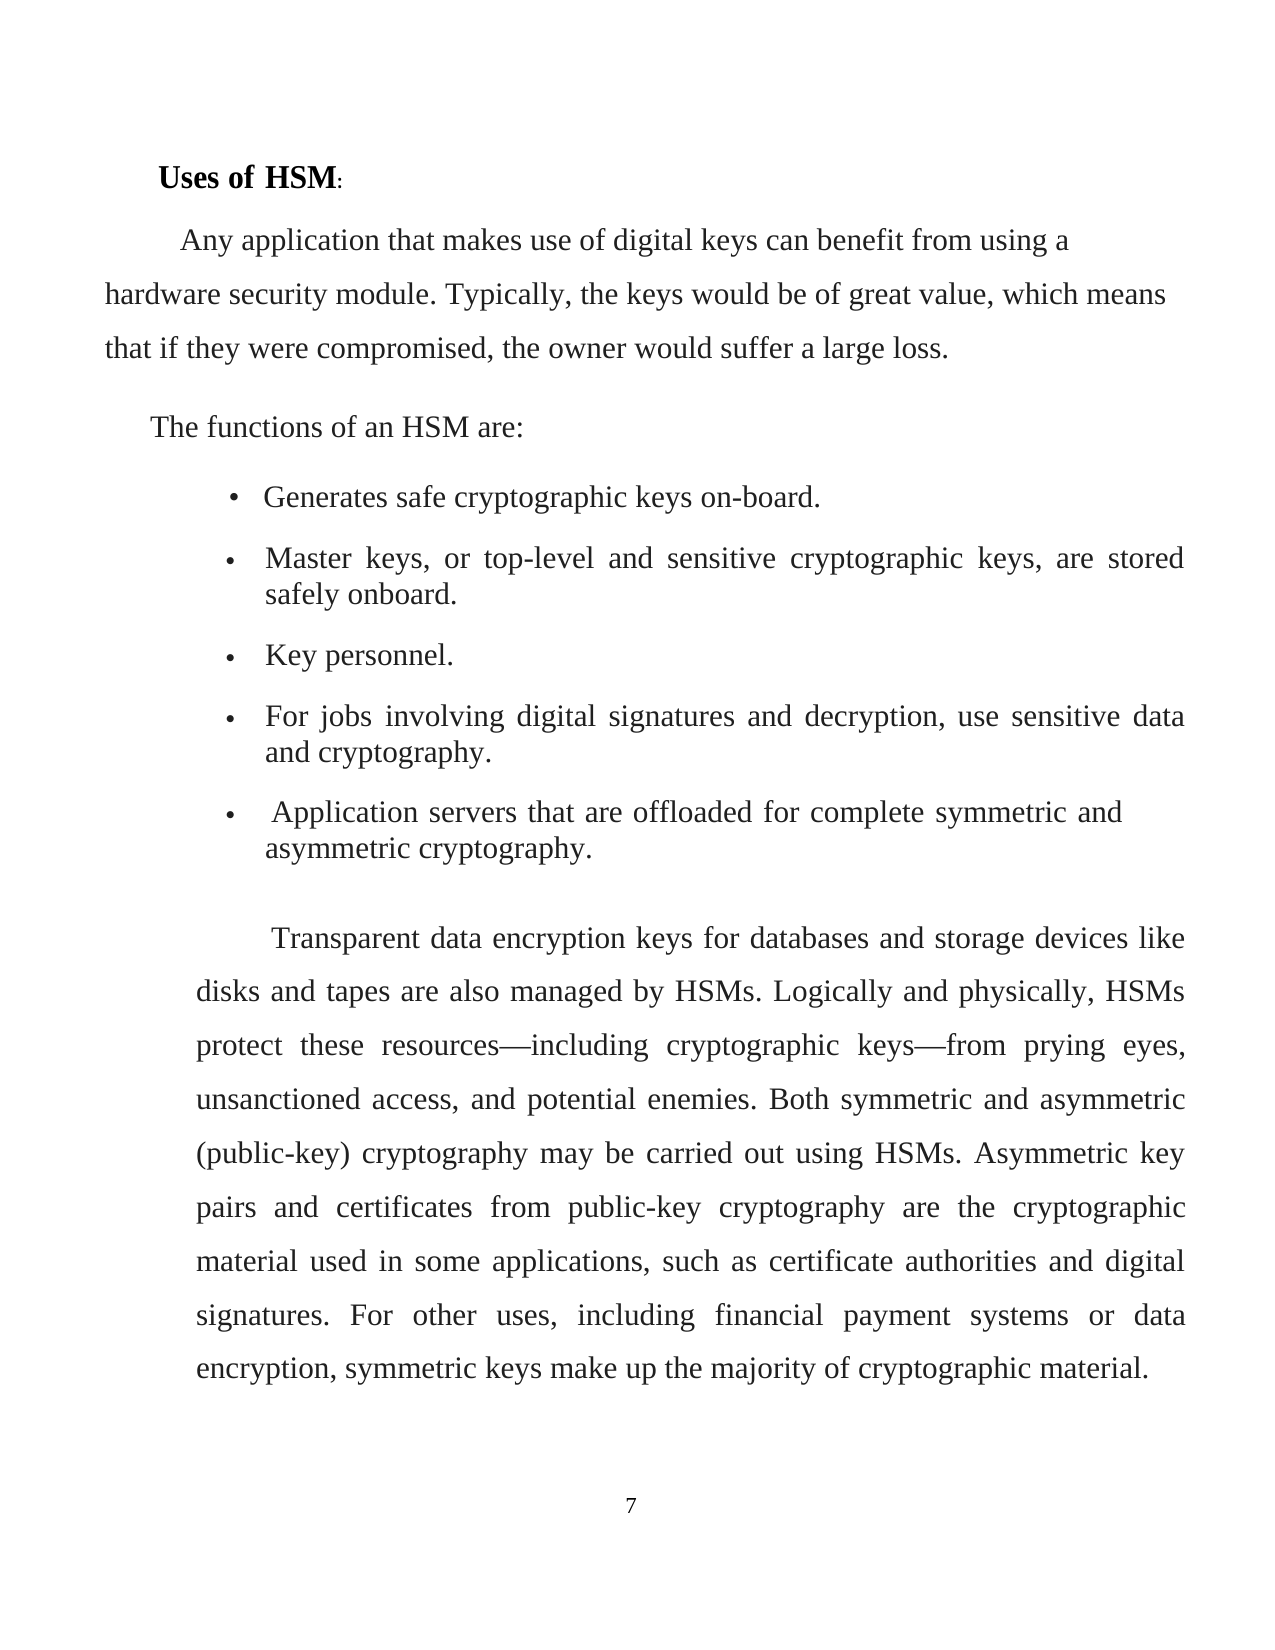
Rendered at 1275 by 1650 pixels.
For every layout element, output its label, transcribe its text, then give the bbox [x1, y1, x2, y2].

text The functions of an HSM are: [150, 408, 1250, 444]
text Any application that makes use of digital keys can benefit from using a hardware security module. Typically, the keys would be of great value, which means that if they were compromised, the owner would suffer a large loss. [104, 221, 1167, 365]
text 7 [46, 1492, 1216, 1518]
list Generates safe cryptographic keys on-board. [228, 479, 1250, 514]
list Key personnel. [227, 636, 1250, 672]
subtitle Uses of HSM: [158, 158, 1250, 196]
list Application servers that are offloaded for complete symmetric and asymmetric cryptography. [227, 793, 1186, 865]
text Transparent data encryption keys for databases and storage devices like disks and tapes are also managed by HSMs. Logically and physically, HSMs protect these resources—including cryptographic keys—from prying eyes, unsanctioned access, and potential enemies. Both symmetric and asymmetric (public-key) cryptography may be carried out using HSMs. Asymmetric key pairs and certificates from public-key cryptography are the cryptographic material used in some applications, such as certificate authorities and digital signatures. For other uses, including financial payment systems or data encryption, symmetric keys make up the majority of cryptographic material. [196, 919, 1186, 1386]
list Master keys, or top-level and sensitive cryptographic keys, are stored safely onboard. [227, 539, 1186, 611]
list For jobs involving digital signatures and decryption, use sensitive data and cryptography. [227, 697, 1186, 769]
